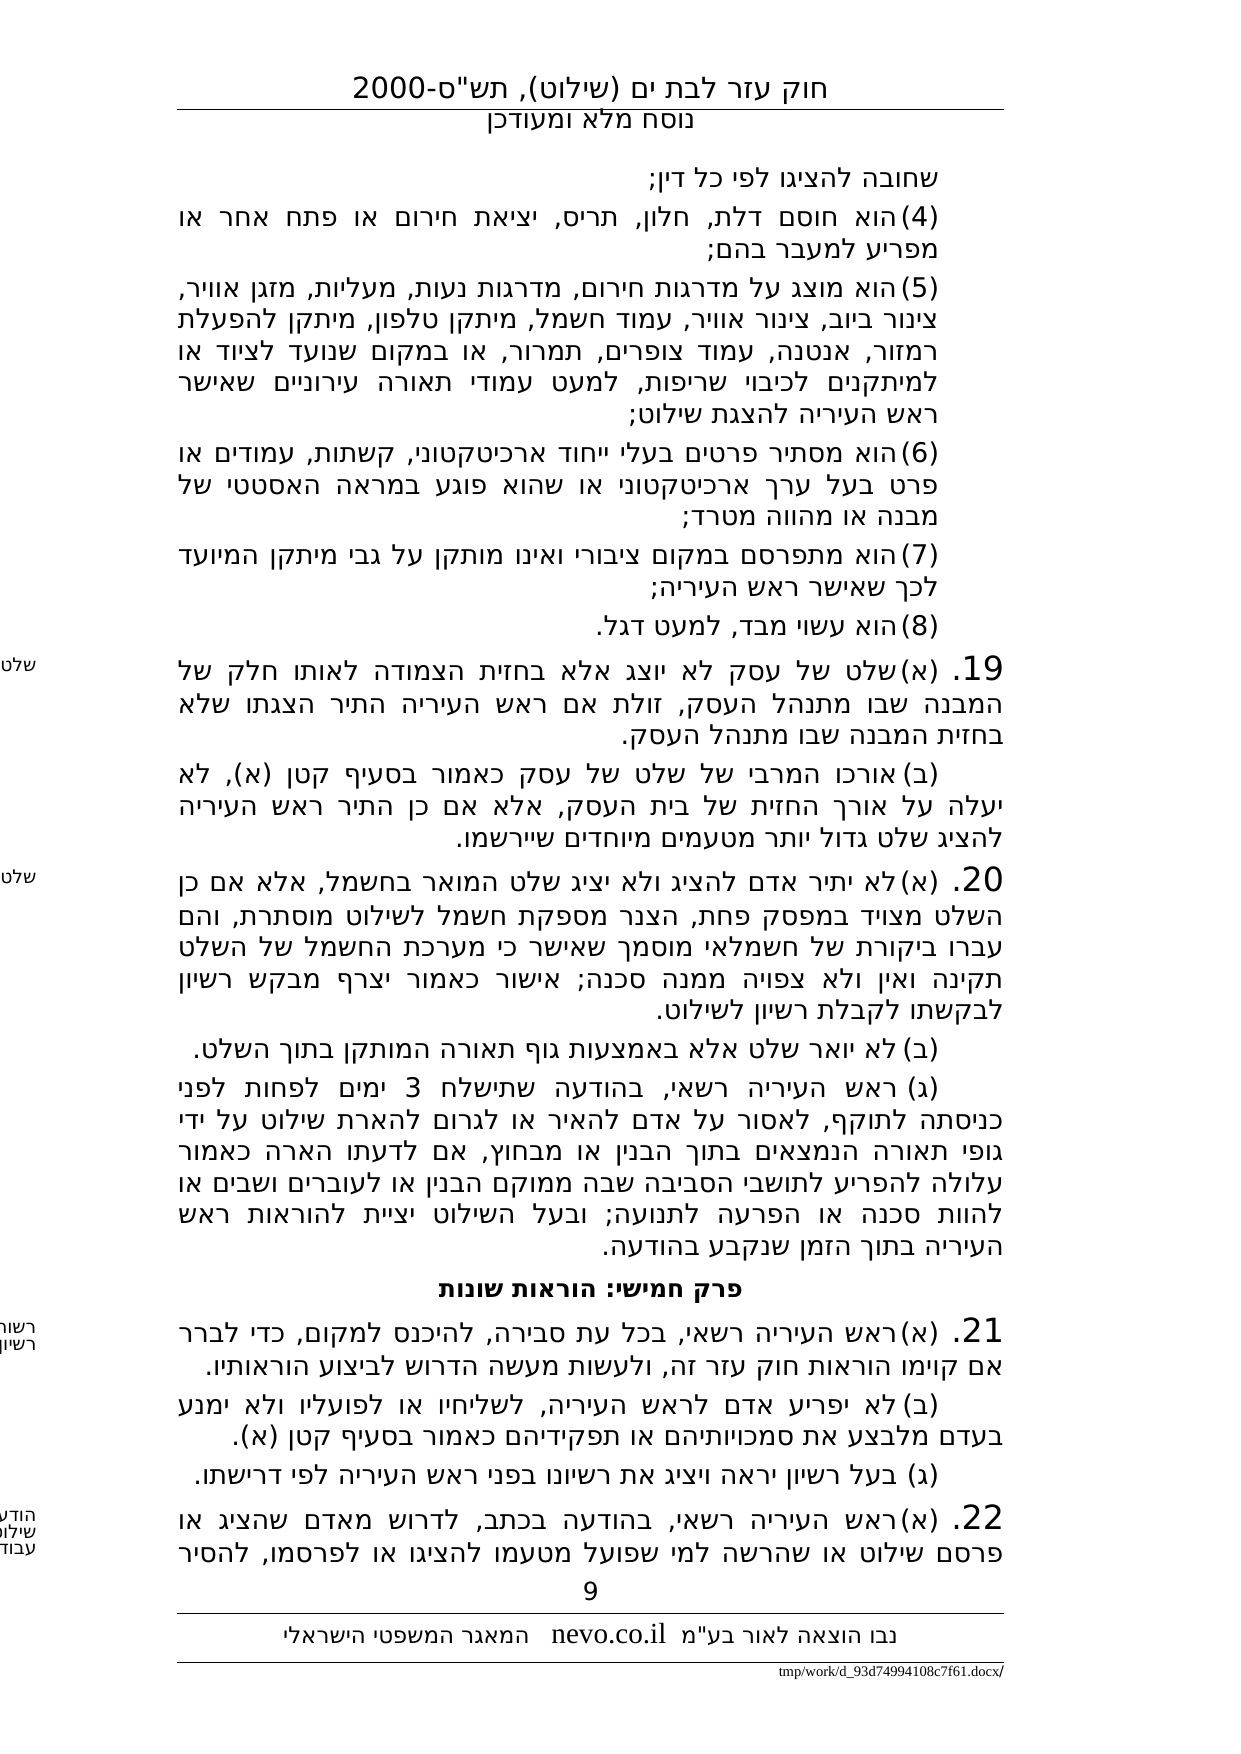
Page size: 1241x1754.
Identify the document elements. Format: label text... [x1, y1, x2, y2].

text 19. (א) שלט של עסק לא יוצג אלא בחזית הצמודה לאותו חלק של המבנה שבו מתנהל העסק, זולת אם ראש העיריה התיר הצגתו שלא בחזית המבנה שבו מתנהל העסק. [177, 649, 1004, 751]
text 21. (א) ראש העיריה רשאי, בכל עת סבירה, להיכנס למקום, כדי לברר אם קוימו הוראות חוק עזר זה, ולעשות מעשה הדרוש לביצוע הוראותיו. [177, 1311, 1004, 1382]
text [177, 1499, 1004, 1569]
text (ג) ראש העיריה רשאי, בהודעה שתישלח 3 ימים לפחות לפני כניסתה לתוקף, לאסור על אדם להאיר או לגרום להארת שילוט על ידי גופי תאורה הנמצאים בתוך הבנין או מבחוץ, אם לדעתו הארה כאמור עלולה להפריע לתושבי הסביבה שבה ממוקם הבנין או לעוברים ושבים או להוות סכנה או הפרעה לתנועה; ובעל השילוט יציית להוראות ראש העיריה בתוך הזמן שנקבע בהודעה. [177, 1073, 1004, 1262]
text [177, 162, 939, 194]
text (8) הוא עשוי מבד, למעט דגל. [177, 610, 939, 642]
text (ב) לא יפריע אדם לראש העיריה, לשליחיו או לפועליו ולא ימנע בעדם מלבצע את סמכויותיהם או תפקידיהם כאמור בסעיף קטן (א). [177, 1389, 1004, 1452]
text (ב) לא יואר שלט אלא באמצעות גוף תאורה המותקן בתוך השלט. [177, 1033, 1004, 1065]
text (4) הוא חוסם דלת, חלון, תריס, יציאת חירום או פתח אחר או מפריע למעבר בהם; [177, 201, 939, 264]
text 20. (א) לא יתיר אדם להציג ולא יציג שלט המואר בחשמל, אלא אם כן השלט מצויד במפסק פחת, הצנר מספקת חשמל לשילוט מוסתרת, והם עברו ביקורת של חשמלאי מוסמך שאישר כי מערכת החשמל של השלט תקינה ואין ולא צפויה ממנה סכנה; אישור כאמור יצרף מבקש רשיון לבקשתו לקבלת רשיון לשילוט. [177, 861, 1004, 1026]
text (7) הוא מתפרסם במקום ציבורי ואינו מותקן על גבי מיתקן המיועד לכך שאישר ראש העיריה; [177, 539, 939, 603]
text פרק חמישי: הוראות שונות [177, 1274, 1004, 1304]
text (ג) בעל רשיון יראה ויציג את רשיונו בפני ראש העיריה לפי דרישתו. [177, 1460, 1004, 1491]
text (6) הוא מסתיר פרטים בעלי ייחוד ארכיטקטוני, קשתות, עמודים או פרט בעל ערך ארכיטקטוני או שהוא פוגע במראה האסטטי של מבנה או מהווה מטרד; [177, 437, 939, 532]
text (5) הוא מוצג על מדרגות חירום, מדרגות נעות, מעליות, מזגן אוויר, צינור ביוב, צינור אוויר, עמוד חשמל, מיתקן טלפון, מיתקן להפעלת רמזור, אנטנה, עמוד צופרים, תמרור, או במקום שנועד לציוד או למיתקנים לכיבוי שריפות, למעט עמודי תאורה עירוניים שאישר ראש העיריה להצגת שילוט; [177, 272, 939, 430]
text (ב) אורכו המרבי של שלט של עסק כאמור בסעיף קטן (א), לא יעלה על אורך החזית של בית העסק, אלא אם כן התיר ראש העיריה להציג שלט גדול יותר מטעמים מיוחדים שיירשמו. [177, 759, 1004, 853]
